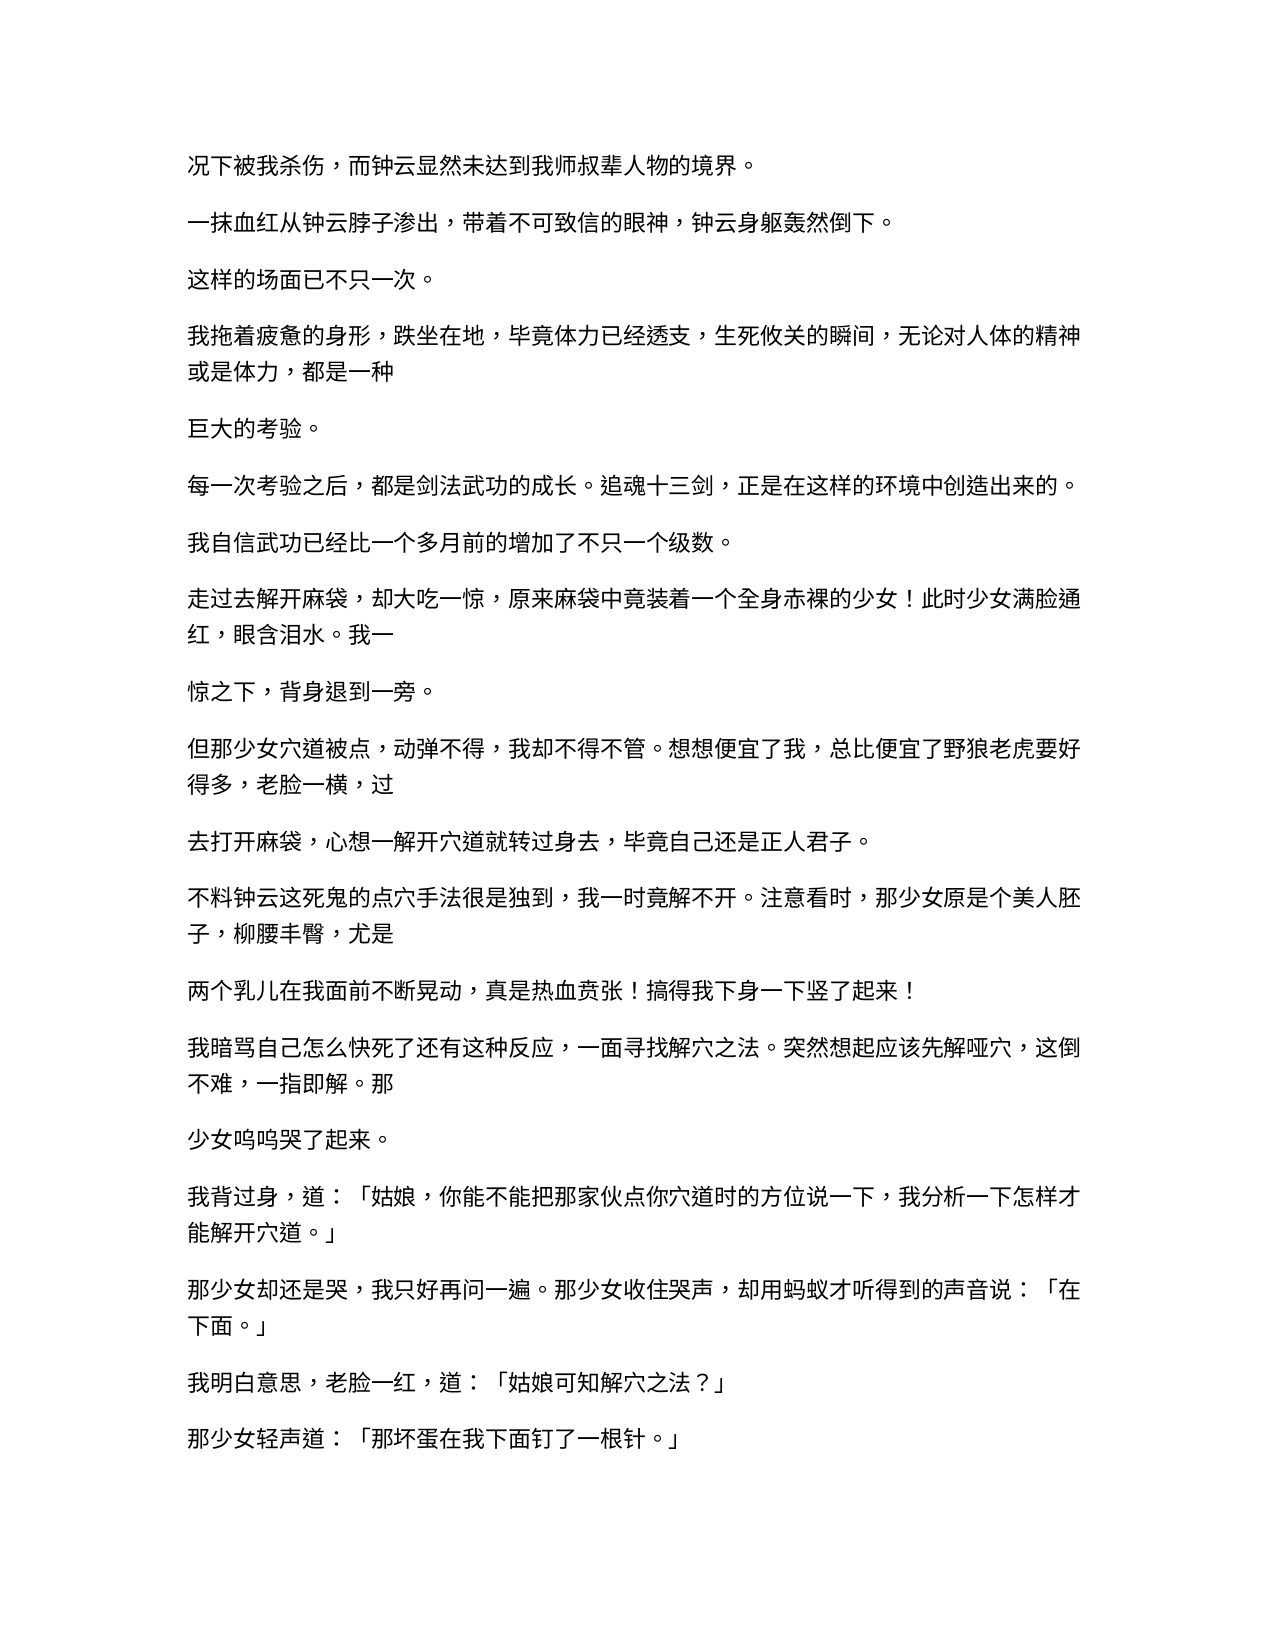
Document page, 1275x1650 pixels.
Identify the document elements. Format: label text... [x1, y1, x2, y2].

text 我自信武功已经比一个多月前的增加了不只一个级数。 [187, 527, 1087, 558]
text 走过去解开麻袋，却大吃一惊，原来麻袋中竟装着一个全身赤裸的少女！此时少女满脸通红，眼含泪水。我一 [187, 583, 1087, 651]
text 我明白意思，老脸一红，道：「姑娘可知解穴之法？」 [187, 1367, 1087, 1398]
text 一抹血红从钟云脖子渗出，带着不可致信的眼神，钟云身躯轰然倒下。 [187, 207, 1087, 238]
text 不料钟云这死鬼的点穴手法很是独到，我一时竟解不开。注意看时，那少女原是个美人胚子，柳腰丰臀，尤是 [187, 882, 1087, 949]
text 去打开麻袋，心想一解开穴道就转过身去，毕竟自己还是正人君子。 [187, 826, 1087, 857]
text 我拖着疲惫的身形，跌坐在地，毕竟体力已经透支，生死攸关的瞬间，无论对人体的精神或是体力，都是一种 [187, 320, 1087, 387]
text 那少女却还是哭，我只好再问一遍。那少女收住哭声，却用蚂蚁才听得到的声音说：「在下面。」 [187, 1274, 1087, 1341]
text 但那少女穴道被点，动弹不得，我却不得不管。想想便宜了我，总比便宜了野狼老虎要好得多，老脸一横，过 [187, 733, 1087, 800]
text 巨大的考验。 [187, 413, 1087, 444]
text 那少女轻声道：「那坏蛋在我下面钉了一根针。」 [187, 1423, 1087, 1455]
text 我暗骂自己怎么快死了还有这种反应，一面寻找解穴之法。突然想起应该先解哑穴，这倒不难，一指即解。那 [187, 1032, 1087, 1099]
text 况下被我杀伤，而钟云显然未达到我师叔辈人物的境界。 [187, 150, 1087, 181]
text 惊之下，背身退到一旁。 [187, 676, 1087, 707]
text 少女呜呜哭了起来。 [187, 1124, 1087, 1156]
text 这样的场面已不只一次。 [187, 263, 1087, 295]
text 两个乳儿在我面前不断晃动，真是热血贲张！搞得我下身一下竖了起来！ [187, 975, 1087, 1006]
text 我背过身，道：「姑娘，你能不能把那家伙点你穴道时的方位说一下，我分析一下怎样才能解开穴道。」 [187, 1181, 1087, 1248]
text 每一次考验之后，都是剑法武功的成长。追魂十三剑，正是在这样的环境中创造出来的。 [187, 470, 1087, 501]
